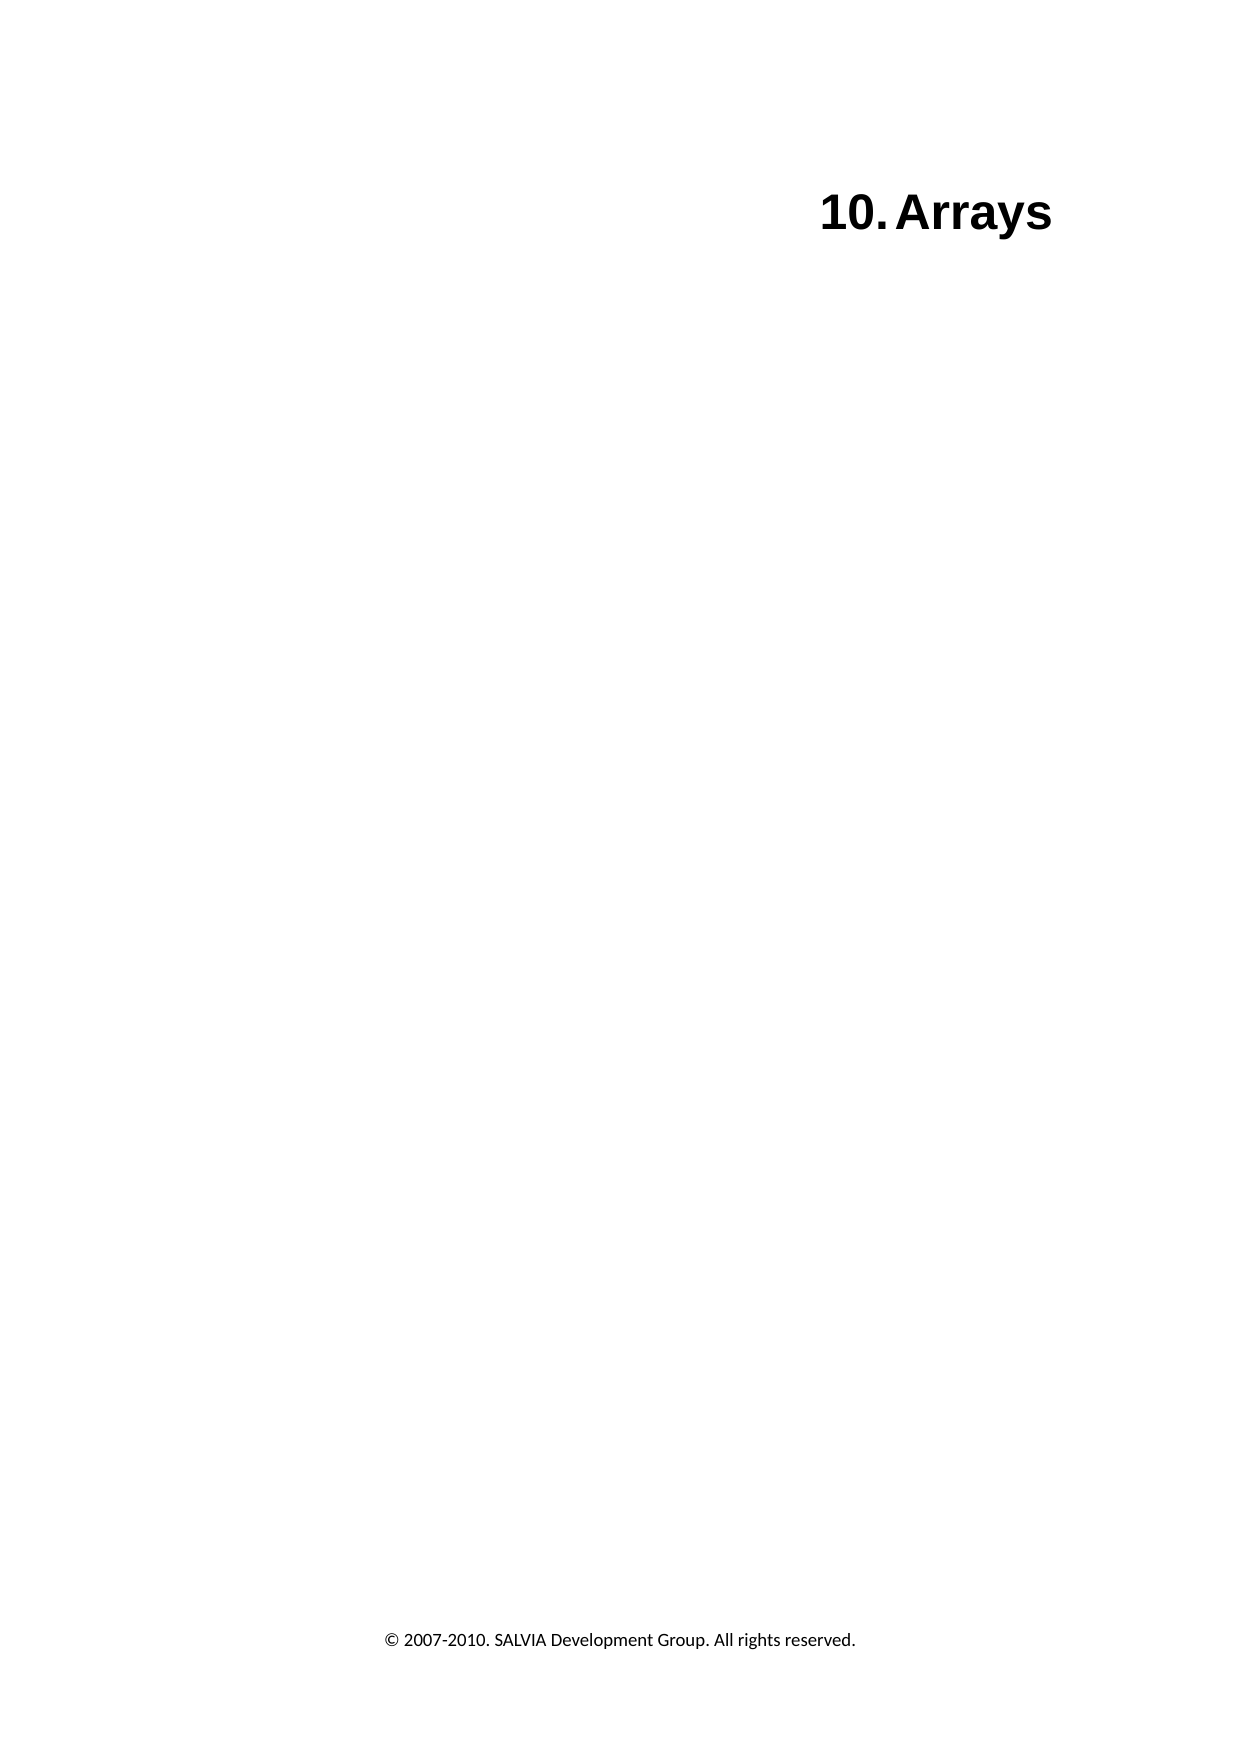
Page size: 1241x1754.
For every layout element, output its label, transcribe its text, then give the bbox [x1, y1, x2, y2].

subtitle Arrays [187, 179, 1053, 244]
